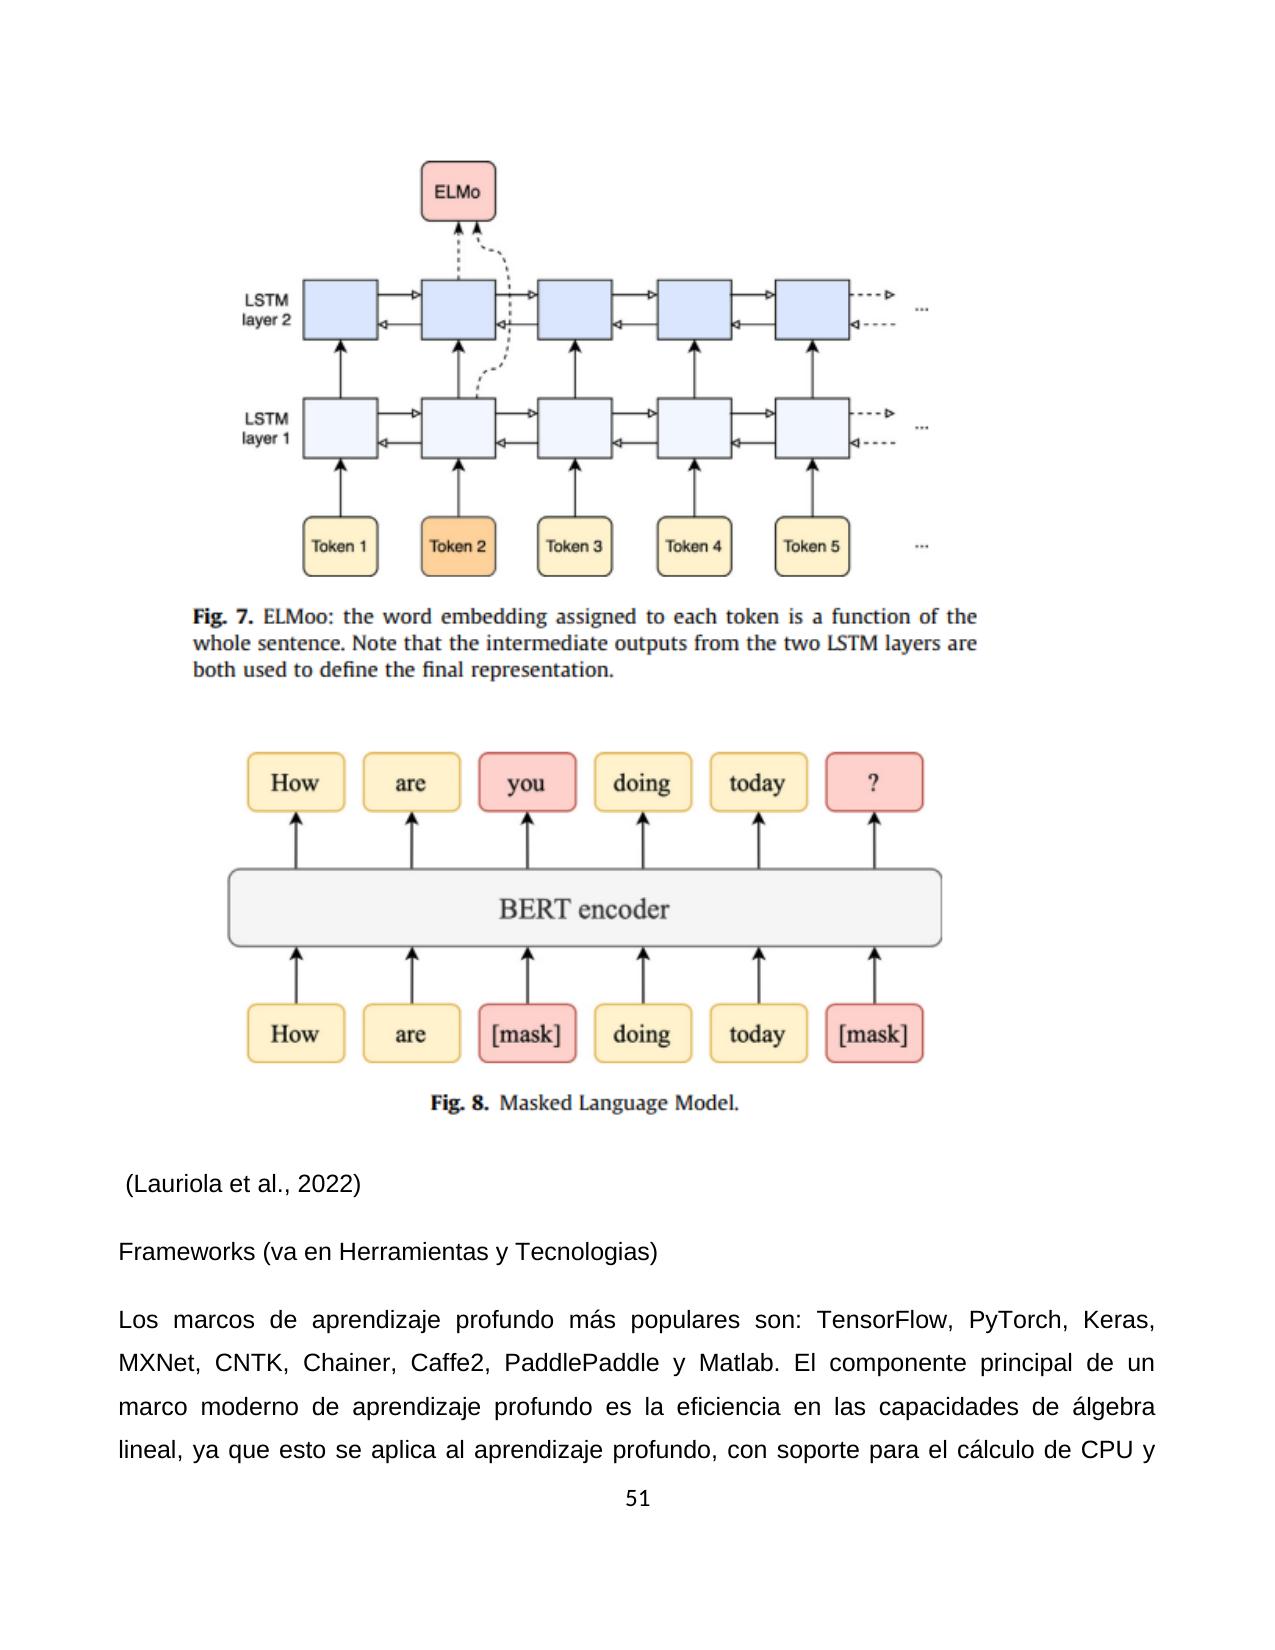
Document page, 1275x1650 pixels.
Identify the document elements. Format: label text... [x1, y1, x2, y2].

text (Lauriola et al., 2022) [118, 1169, 1157, 1198]
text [118, 1305, 1157, 1463]
picture [118, 147, 994, 1129]
text Frameworks (va en Herramientas y Tecnologias) [118, 1237, 1157, 1266]
